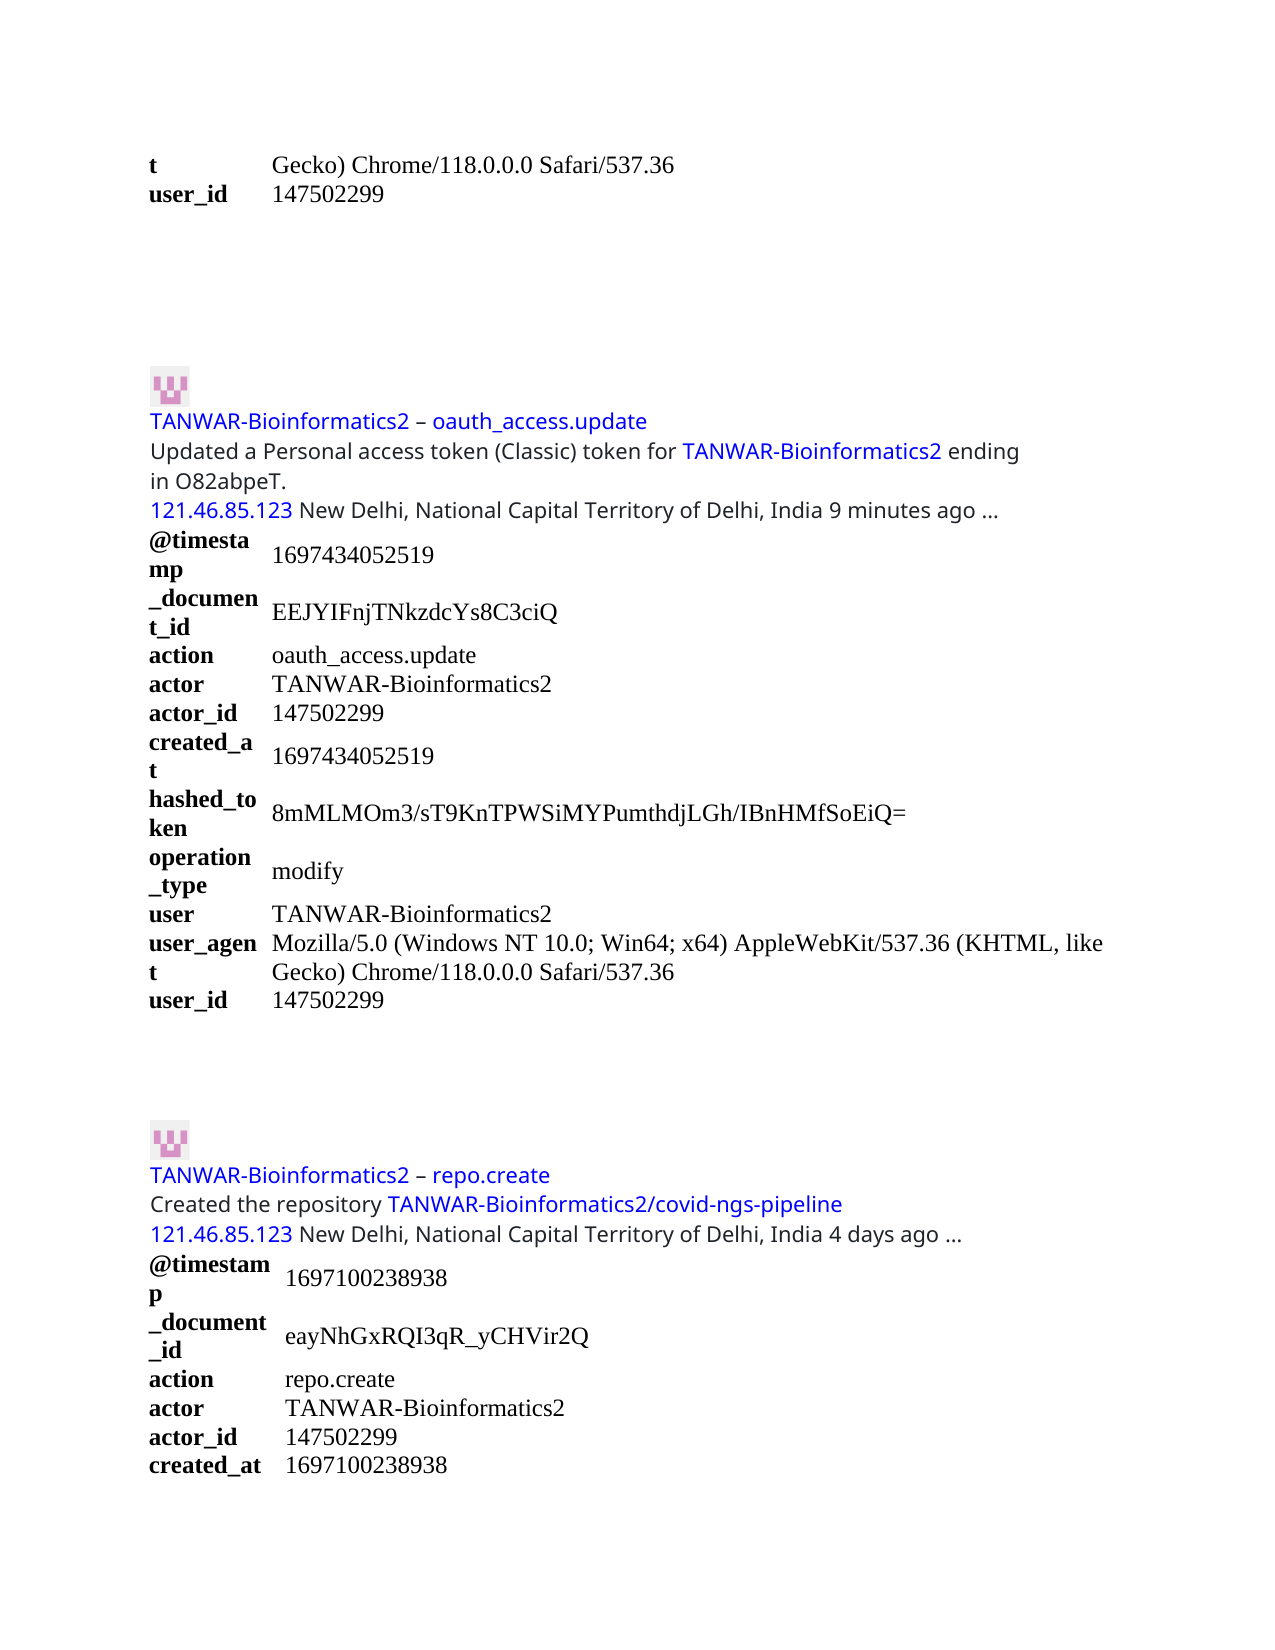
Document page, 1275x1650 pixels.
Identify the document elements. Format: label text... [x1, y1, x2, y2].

table_cell TANWAR-Bioinformatics2 [285, 1393, 1136, 1422]
table_cell _document_id [149, 1307, 285, 1364]
table_cell Mozilla/5.0 (Windows NT 10.0; Win64; x64) AppleWebKit/537.36 (KHTML, like Gecko) Chrome/118.0.0.0 Safari/537.36 [272, 928, 1136, 985]
table_cell actor [149, 669, 272, 698]
table_cell user_agent [149, 150, 272, 179]
table_cell 147502299 [272, 179, 1136, 207]
picture [150, 366, 190, 407]
table_cell modify [272, 842, 1136, 899]
table_header @timestamp [149, 525, 272, 583]
table_cell user [149, 899, 272, 928]
table_cell _document_id [149, 583, 272, 640]
table_cell user_id [149, 179, 272, 207]
table_cell TANWAR-Bioinformatics2 [272, 669, 1136, 698]
table_cell 147502299 [285, 1422, 1136, 1450]
table_cell 147502299 [272, 985, 1136, 1014]
table_cell created_at [149, 727, 272, 784]
table_cell action [149, 640, 272, 669]
table_header 1697434052519 [272, 525, 1136, 583]
text TANWAR-Bioinformatics2 – repo.create [150, 1160, 1125, 1189]
table_cell user_id [149, 985, 272, 1014]
picture [150, 1120, 190, 1160]
table_cell action [149, 1364, 285, 1393]
text 121.46.85.123 New Delhi, National Capital Territory of Delhi, India 9 minutes ago … [150, 496, 1125, 525]
text 121.46.85.123 New Delhi, National Capital Territory of Delhi, India 4 days ago … [150, 1219, 1125, 1249]
table_cell hashed_token [149, 784, 272, 842]
table_cell 1697434052519 [272, 727, 1136, 784]
table_cell actor_id [149, 1422, 285, 1450]
table_header @timestamp [149, 1249, 285, 1307]
text TANWAR-Bioinformatics2 – oauth_access.update [150, 406, 1125, 436]
table_cell 147502299 [272, 698, 1136, 727]
table_cell operation_type [149, 842, 272, 899]
table_cell 1697100238938 [285, 1450, 1136, 1479]
table_cell actor [149, 1393, 285, 1422]
table_cell EEJYIFnjTNkzdcYs8C3ciQ [272, 583, 1136, 640]
text Created the repository TANWAR-Bioinformatics2/covid-ngs-pipeline [150, 1189, 1125, 1219]
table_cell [272, 150, 1136, 179]
table_cell actor_id [149, 698, 272, 727]
table_cell user_agent [149, 928, 272, 985]
table_cell 8mMLMOm3/sT9KnTPWSiMYPumthdjLGh/IBnHMfSoEiQ= [272, 784, 1136, 842]
table_header 1697100238938 [285, 1249, 1136, 1307]
table_cell oauth_access.update [272, 640, 1136, 669]
table_cell TANWAR-Bioinformatics2 [272, 899, 1136, 928]
table_cell eayNhGxRQI3qR_yCHVir2Q [285, 1307, 1136, 1364]
table_cell repo.create [285, 1364, 1136, 1393]
text Updated a Personal access token (Classic) token for TANWAR-Bioinformatics2 ending in O82abpeT. [150, 436, 1125, 496]
table_cell created_at [149, 1450, 285, 1479]
